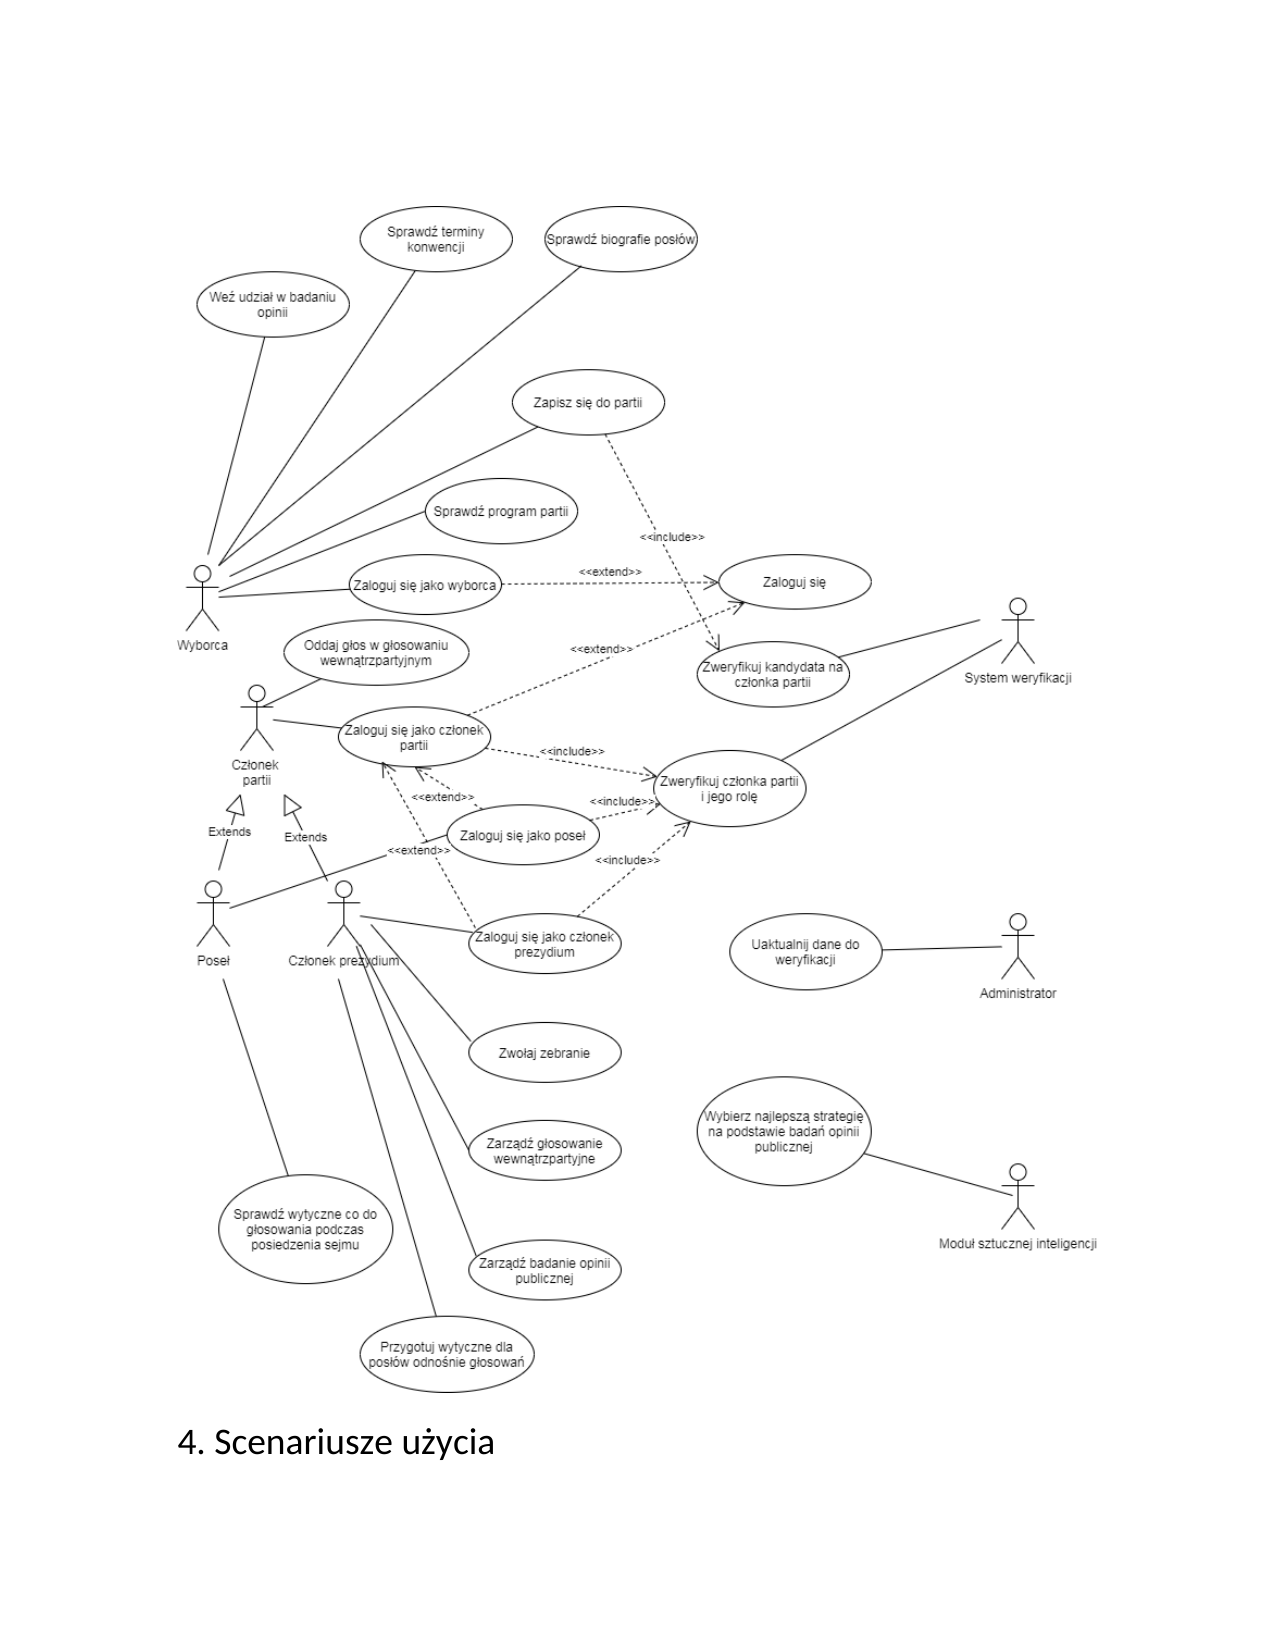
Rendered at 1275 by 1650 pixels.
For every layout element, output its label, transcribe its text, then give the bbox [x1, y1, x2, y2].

text 4. Scenariusze użycia [177, 1418, 1098, 1463]
picture [177, 206, 1098, 1393]
